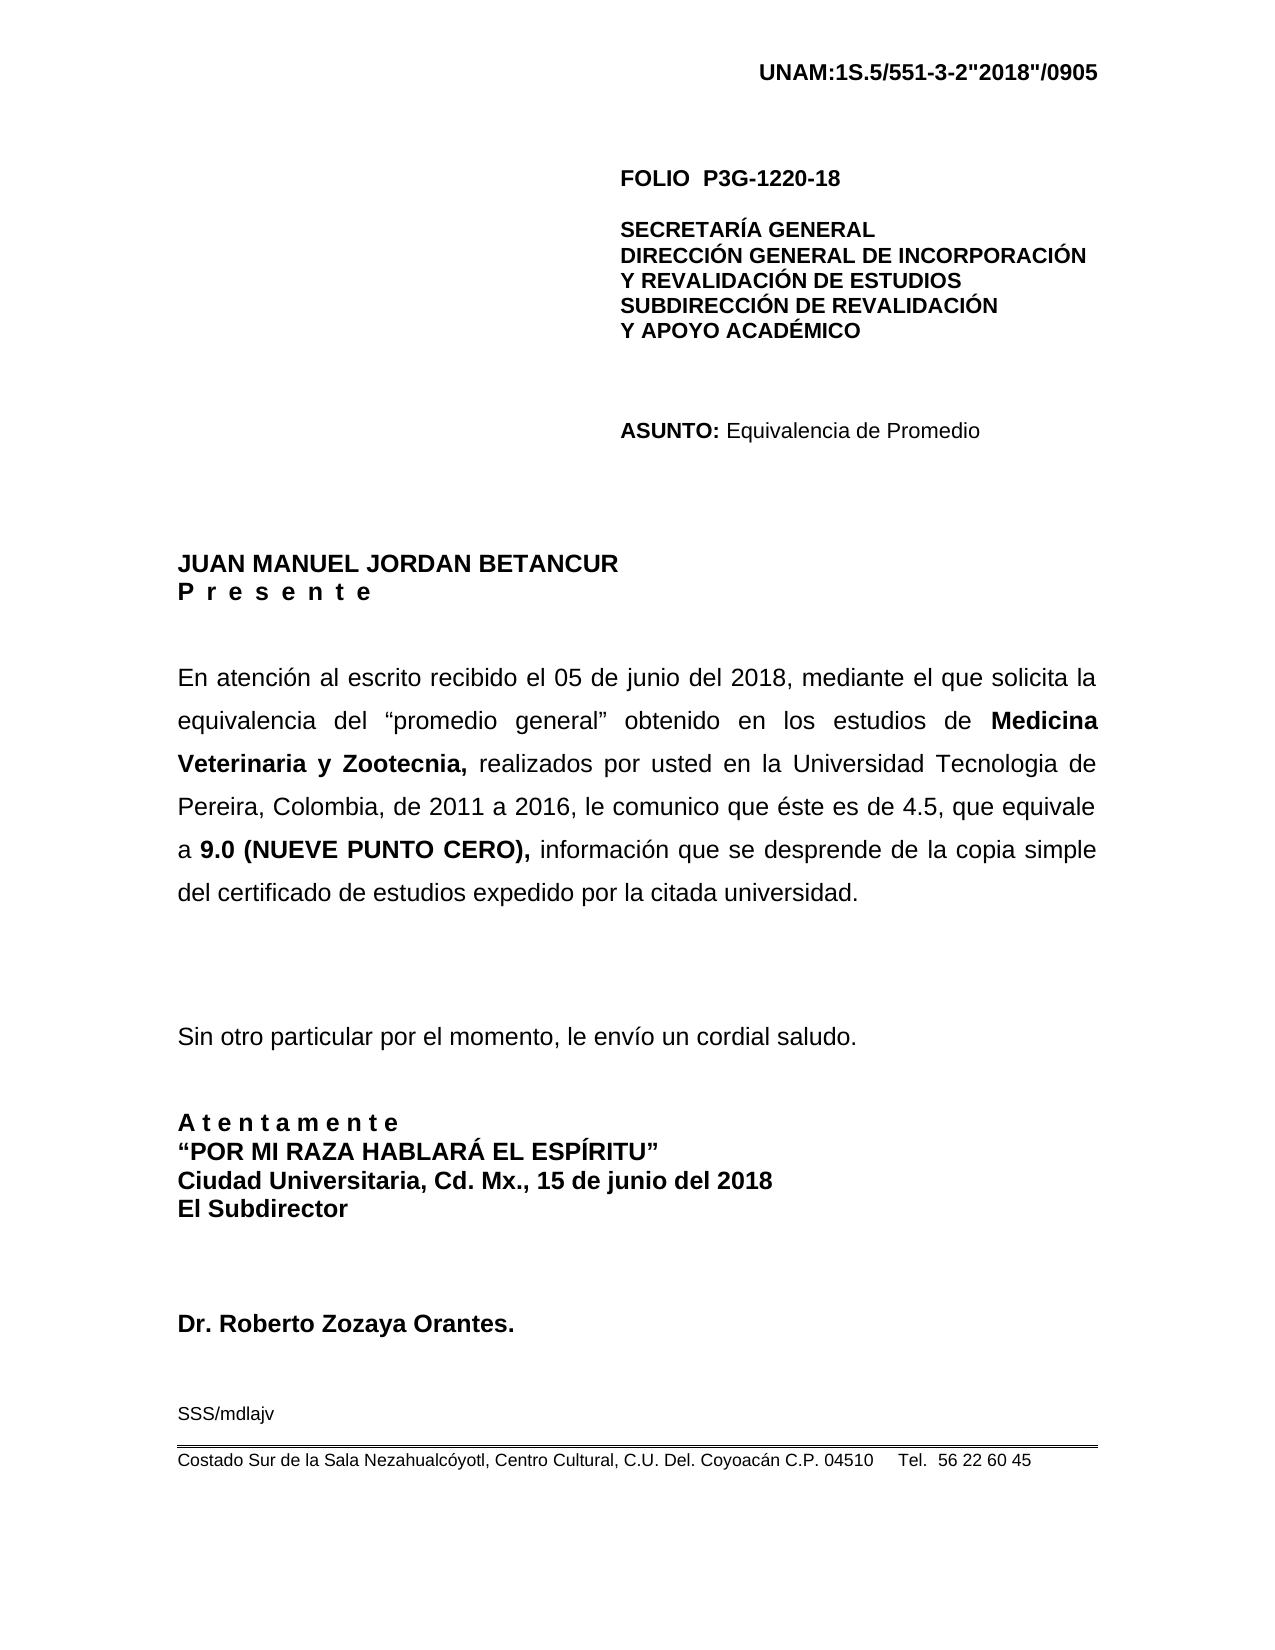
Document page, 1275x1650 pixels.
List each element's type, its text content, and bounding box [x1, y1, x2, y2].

text Ciudad Universitaria, Cd. Mx., 15 de junio del 2018 [177, 1166, 1093, 1194]
text Dr. Roberto Zozaya Orantes. [177, 1309, 1098, 1338]
text En atención al escrito recibido el 05 de junio del 2018, mediante el que solicita la equivalencia del “promedio general” obtenido en los estudios de Medicina Veterinaria y Zootecnia , realizados por usted en la Universidad Tecnologia de Pereira , Colombia , de 2011 a 2016, le comunico que éste es de 4.5, que equivale a 9.0 (NUEVE PUNTO CERO), información que se desprende de la copia simple del certificado de estudios expedido por la citada universidad. [177, 662, 1098, 907]
text SUBDIRECCIÓN DE REVALIDACIÓN [620, 293, 1098, 318]
text Presente [177, 577, 1098, 606]
text ASUNTO: Equivalencia de Promedio [620, 418, 1098, 443]
subtitle A t e n t a m e n t e [177, 1108, 1093, 1137]
text Y APOYO ACADÉMICO [620, 318, 1098, 343]
subtitle El Subdirector [177, 1194, 1093, 1223]
text Costado Sur de , Centro Cultural, C.U. Del. Coyoacán C.P. 04510 Tel. 56 22 60 45 [177, 1448, 1098, 1470]
text UNAM:1S.5/551-3-2"2018"/0905 [646, 59, 1098, 86]
text “POR MI RAZA HABLARÁ EL ESPÍRITU” [177, 1137, 1093, 1166]
text JUAN MANUEL JORDAN BETANCUR [177, 549, 1098, 577]
text SECRETARÍA GENERAL [620, 217, 1098, 242]
text DIRECCIÓN GENERAL DE INCORPORACIÓN [620, 242, 1098, 268]
text FOLIO P3G-1220-18 [620, 164, 1098, 191]
text Y REVALIDACIÓN DE ESTUDIOS [620, 268, 1098, 293]
text Sin otro particular por el momento, le envío un cordial saludo. [177, 1022, 1092, 1051]
text SSS/mdlajv [177, 1403, 1098, 1424]
